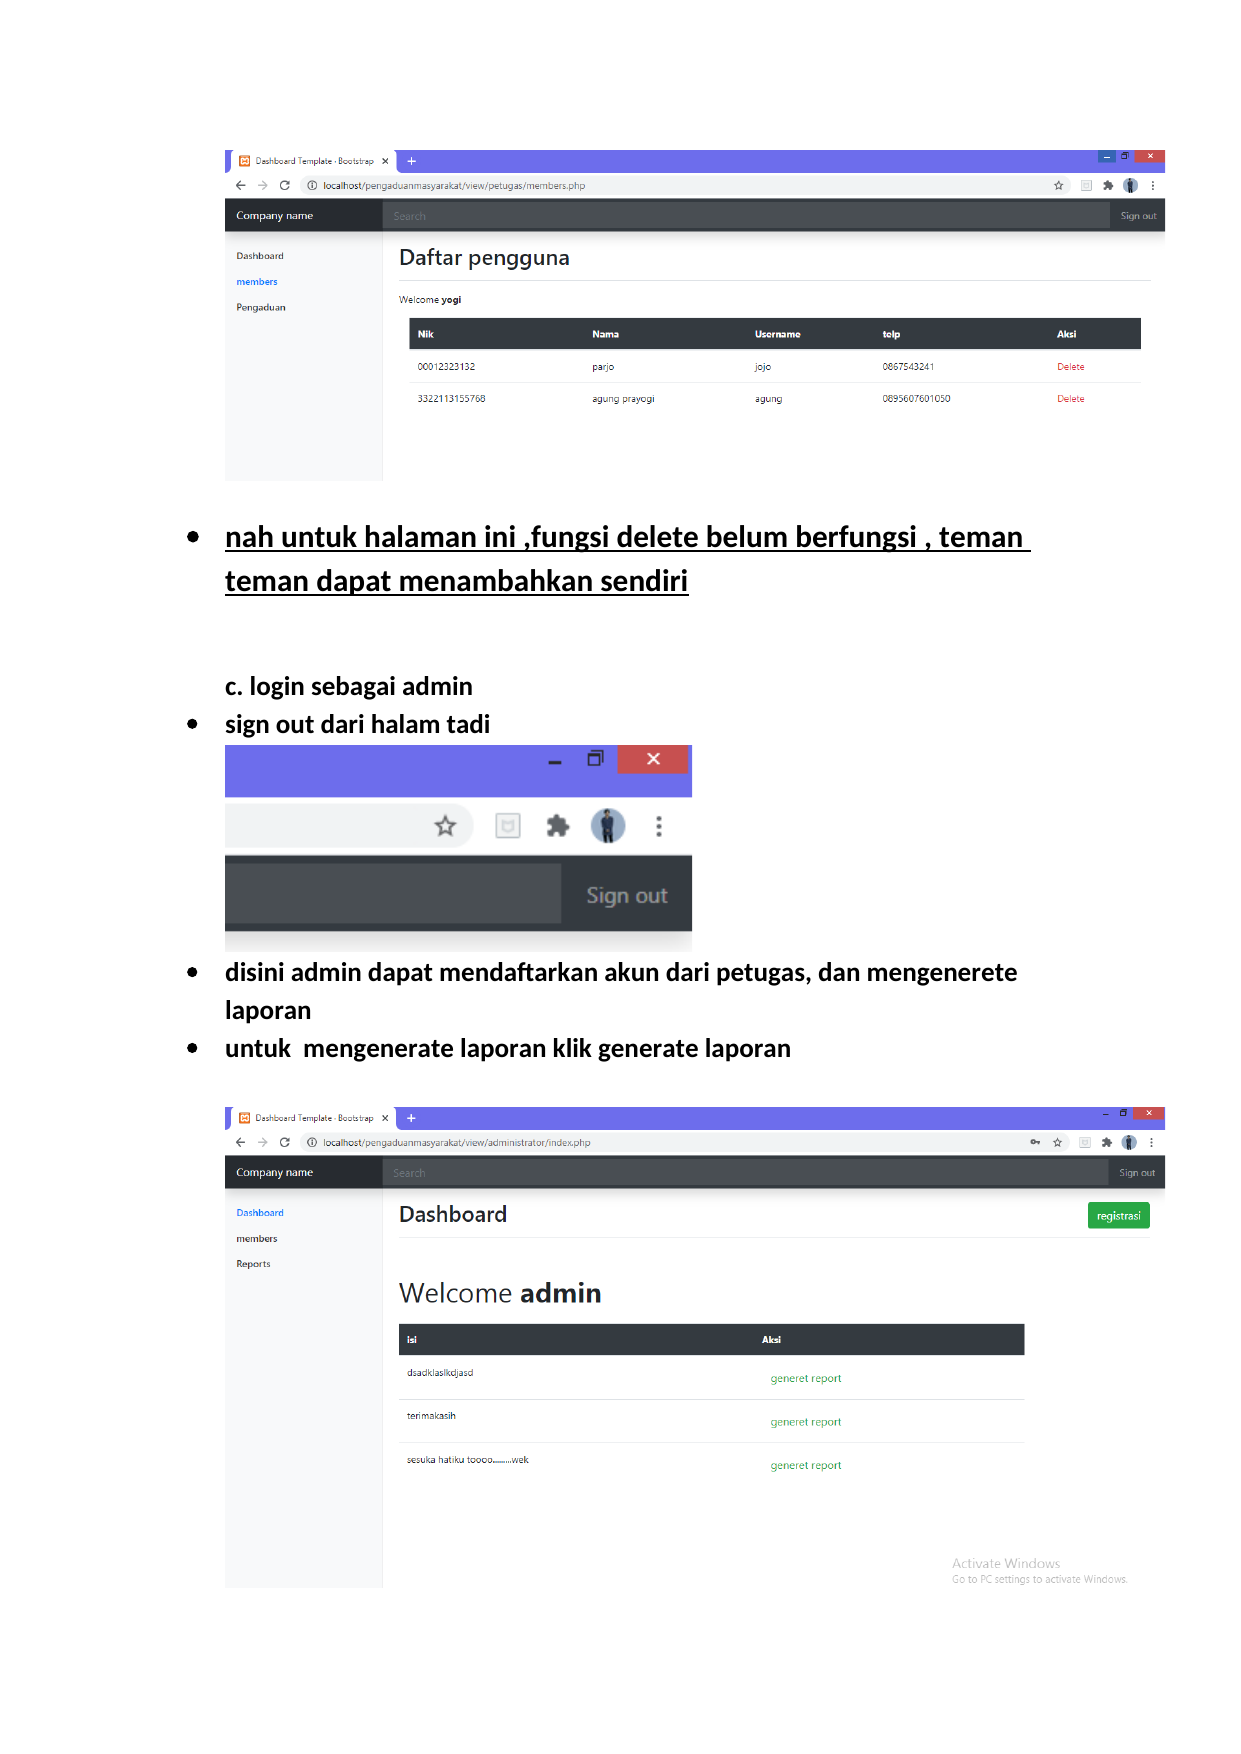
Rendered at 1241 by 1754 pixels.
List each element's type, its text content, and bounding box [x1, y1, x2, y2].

list c. login sebagai admin [225, 669, 1090, 702]
picture [225, 1107, 1166, 1588]
picture [225, 745, 693, 952]
list disini admin dapat mendaftarkan akun dari petugas, dan mengenerete laporan [187, 955, 1090, 1026]
picture [225, 150, 1166, 481]
list untuk mengenerate laporan klik generate laporan [187, 1031, 1090, 1064]
list sign out dari halam tadi [187, 707, 1090, 740]
list nah untuk halaman ini ,fungsi delete belum berfungsi , teman teman dapat menambahkan sendiri [187, 517, 1090, 599]
